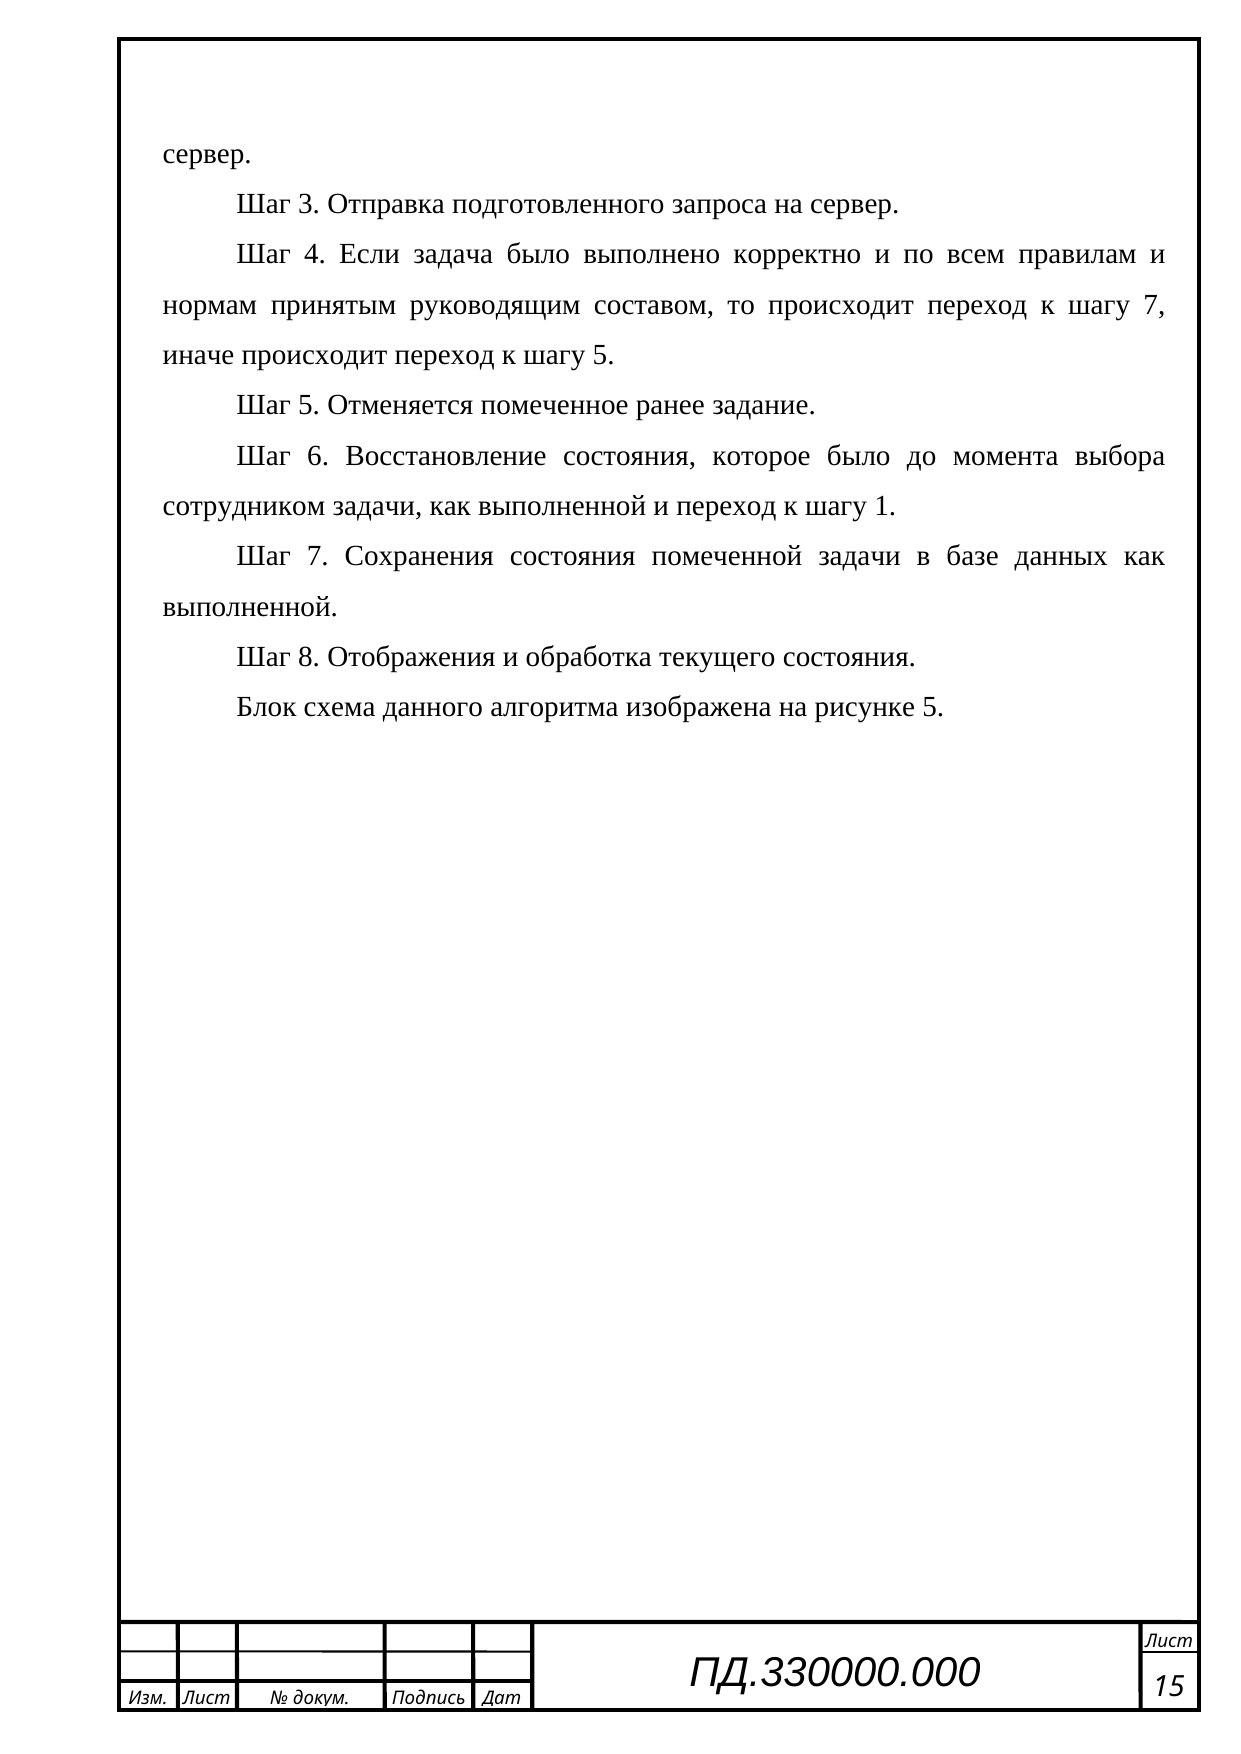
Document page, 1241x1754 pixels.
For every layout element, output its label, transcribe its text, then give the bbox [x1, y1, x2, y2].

text Шаг 7. Сохранения состояния помеченной задачи в базе данных как выполненной. [162, 538, 1166, 622]
text Блок схема данного алгоритма изображена на рисунке 5. [162, 689, 1166, 723]
text Шаг 5. Отменяется помеченное ранее задание. [162, 387, 1166, 421]
text Шаг 3. Отправка подготовленного запроса на сервер. [162, 186, 1166, 220]
text Шаг 8. Отображения и обработка текущего состояния. [162, 639, 1166, 672]
text Шаг 4. Если задача было выполнено корректно и по всем правилам и нормам принятым руководящим составом, то происходит переход к шагу 7, иначе происходит переход к шагу 5. [162, 236, 1166, 371]
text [162, 136, 1166, 169]
text Шаг 6. Восстановление состояния, которое было до момента выбора сотрудником задачи, как выполненной и переход к шагу 1. [162, 438, 1166, 522]
